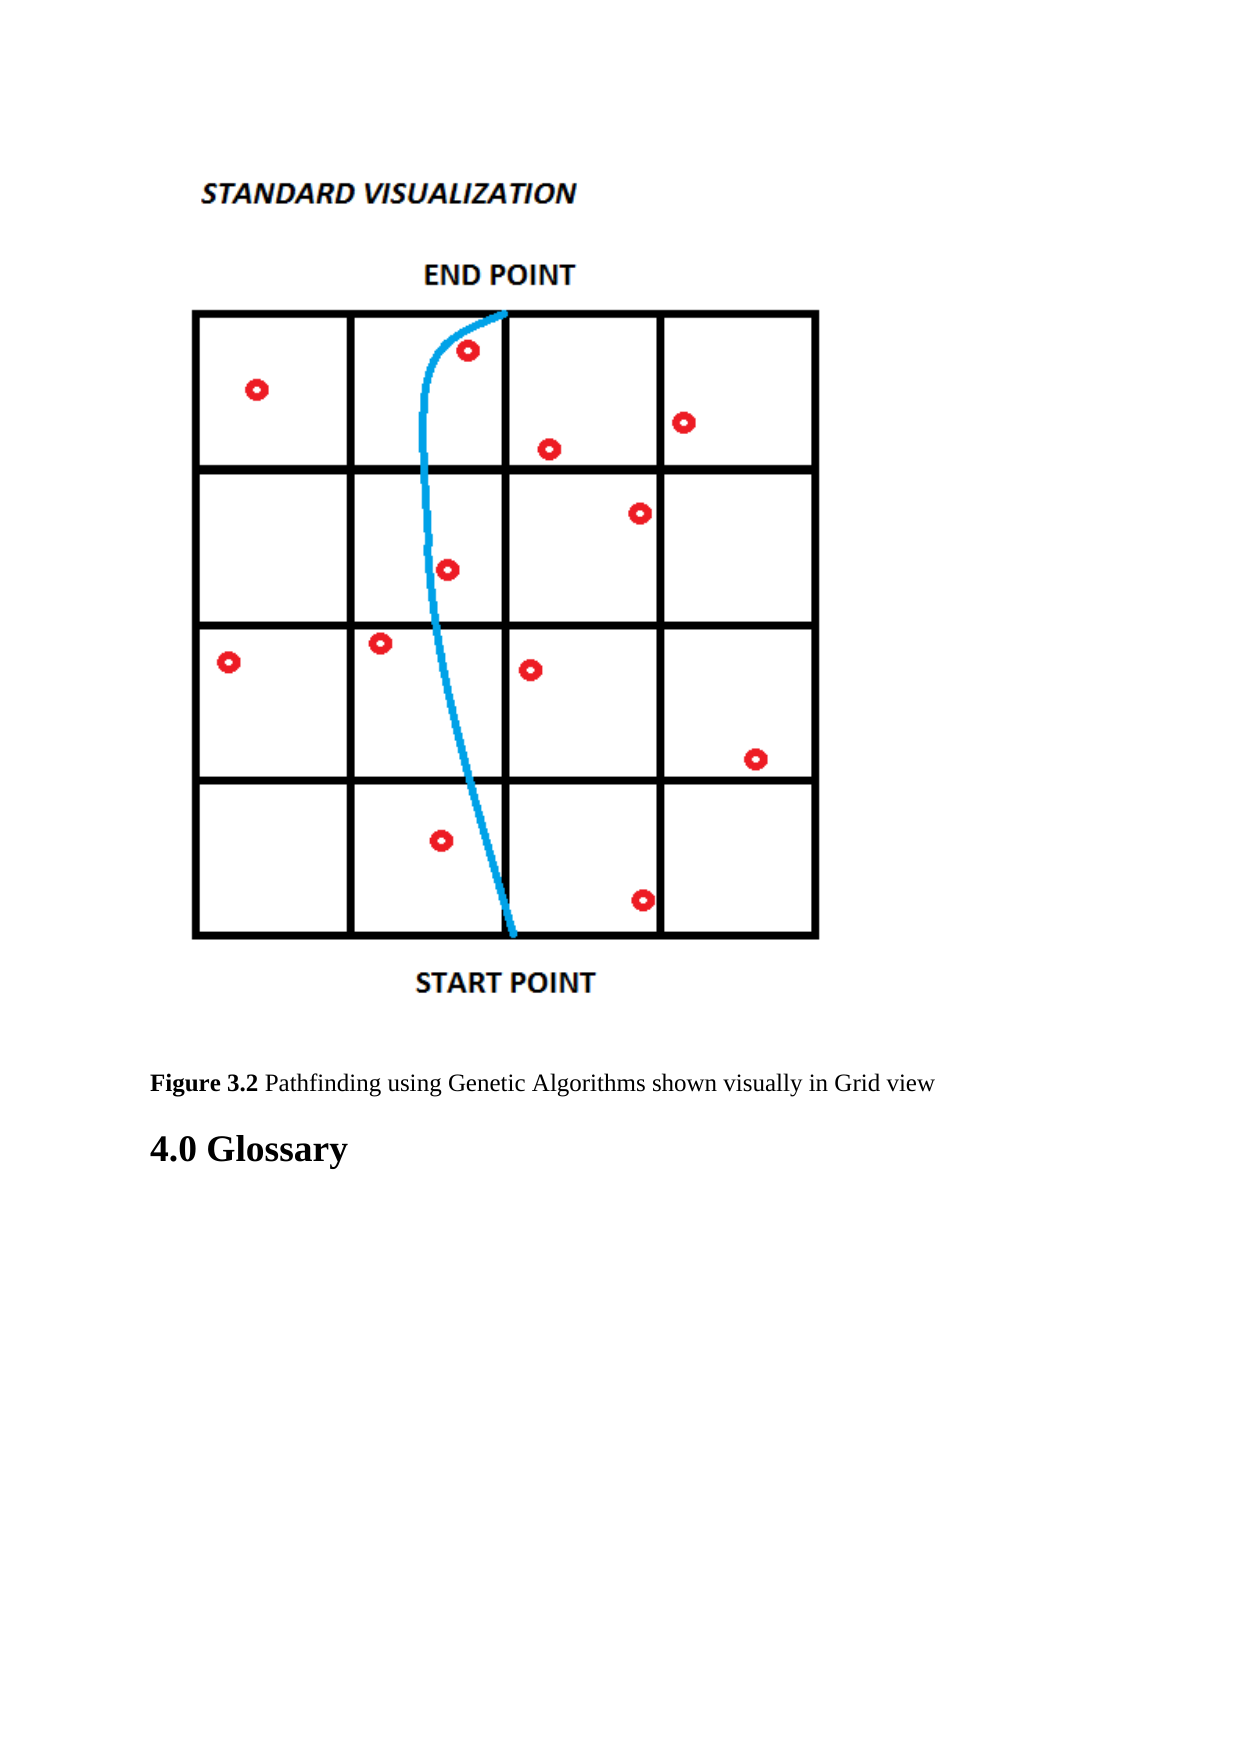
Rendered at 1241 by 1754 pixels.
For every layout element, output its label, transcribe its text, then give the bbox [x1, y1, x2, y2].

text Figure 3.2 Pathfinding using Genetic Algorithms shown visually in Grid view [150, 1068, 1090, 1097]
text 4.0 Glossary [150, 1126, 1090, 1169]
picture [150, 150, 882, 1040]
